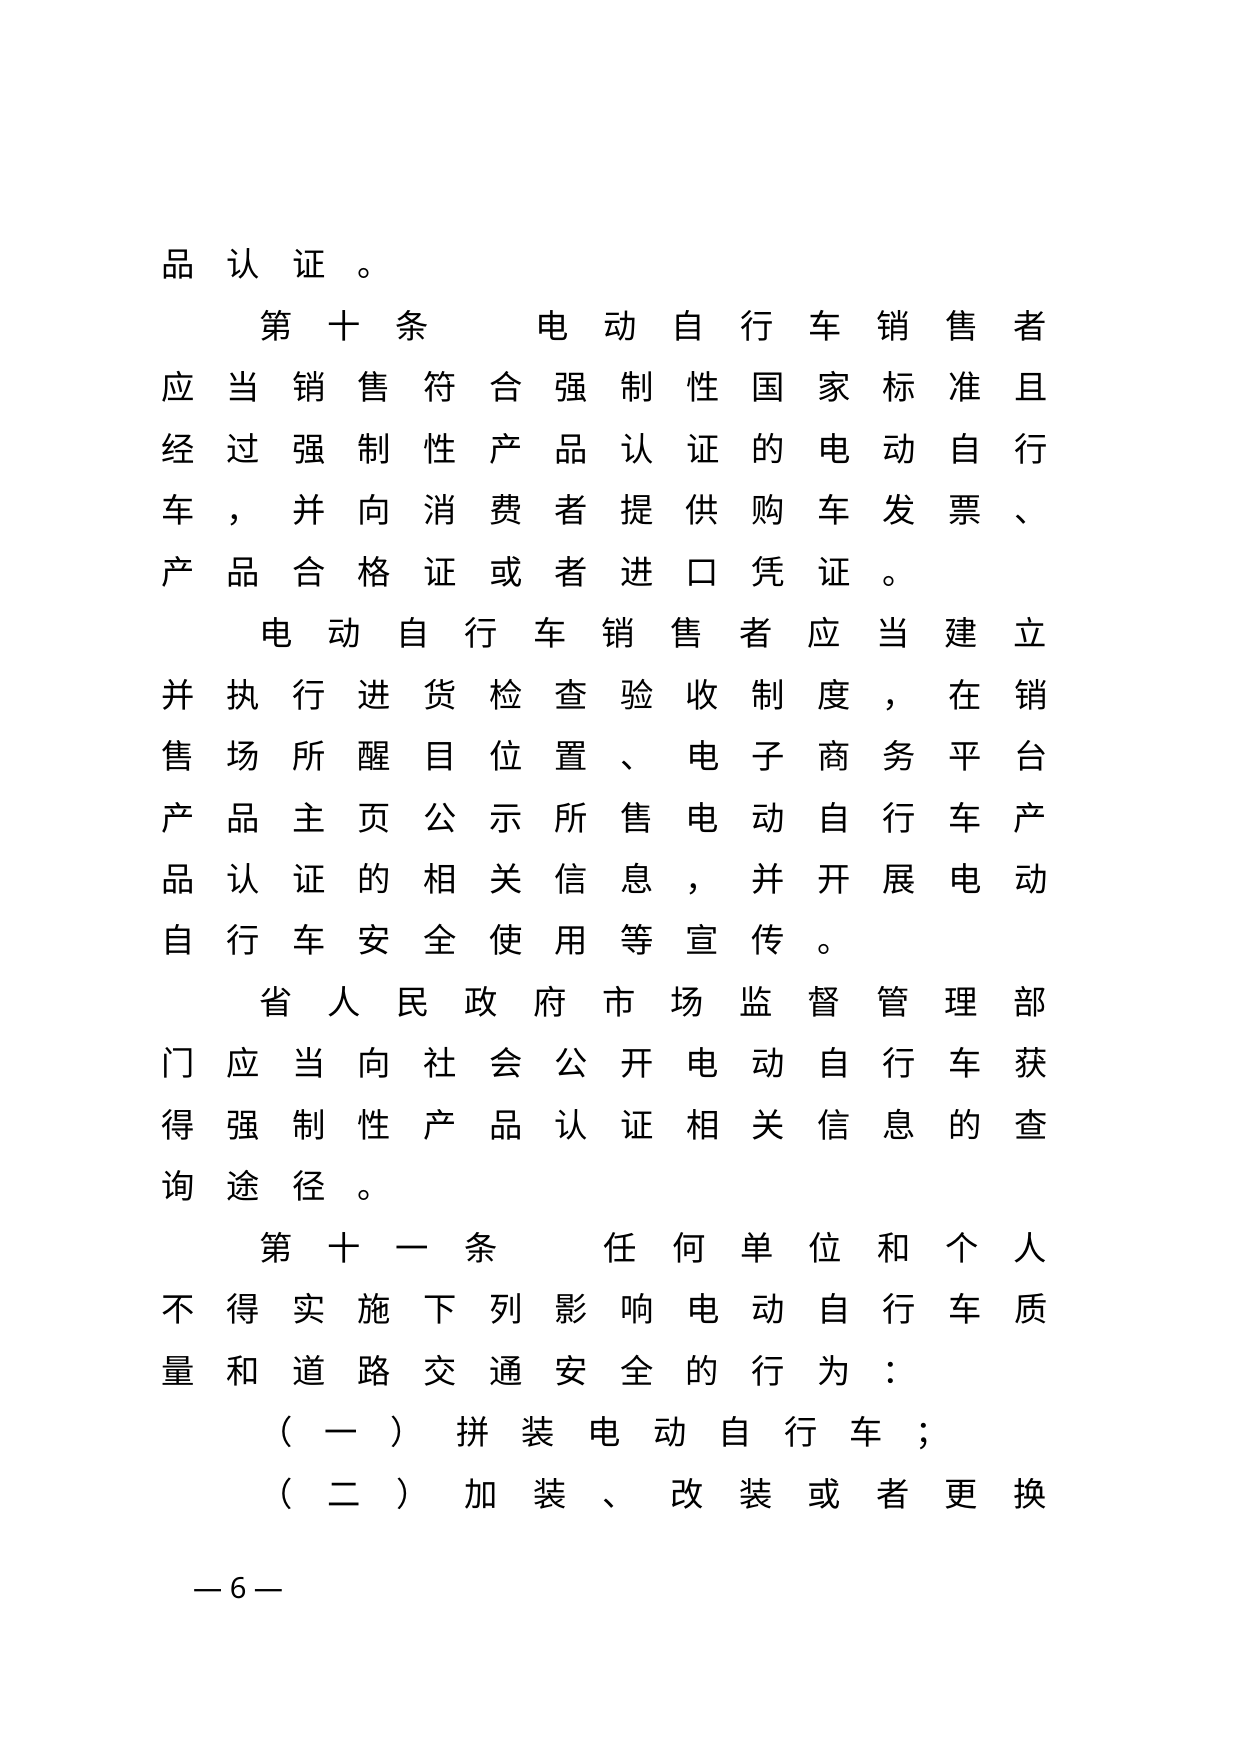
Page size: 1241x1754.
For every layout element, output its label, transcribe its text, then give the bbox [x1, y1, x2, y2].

text 第十条 电动自行车销售者应当销售符合强制性国家标准且经过强制性产品认证的电动自行车，并向消费者提供购车发票、产品合格证或者进口凭证。 [161, 293, 1079, 600]
text 第十一条 任何单位和个人不得实施下列影响电动自行车质量和道路交通安全的行为： [161, 1215, 1079, 1399]
text （一）拼装电动自行车； [161, 1399, 1079, 1461]
text 电动自行车销售者应当建立并执行进货检查验收制度，在销售场所醒目位置、电子商务平台产品主页公示所售电动自行车产品认证的相关信息，并开展电动自行车安全使用等宣传。 [161, 600, 1079, 969]
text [161, 1461, 1079, 1522]
text 省人民政府市场监督管理部门应当向社会公开电动自行车获得强制性产品认证相关信息的查询途径。 [161, 969, 1079, 1215]
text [161, 232, 1079, 293]
